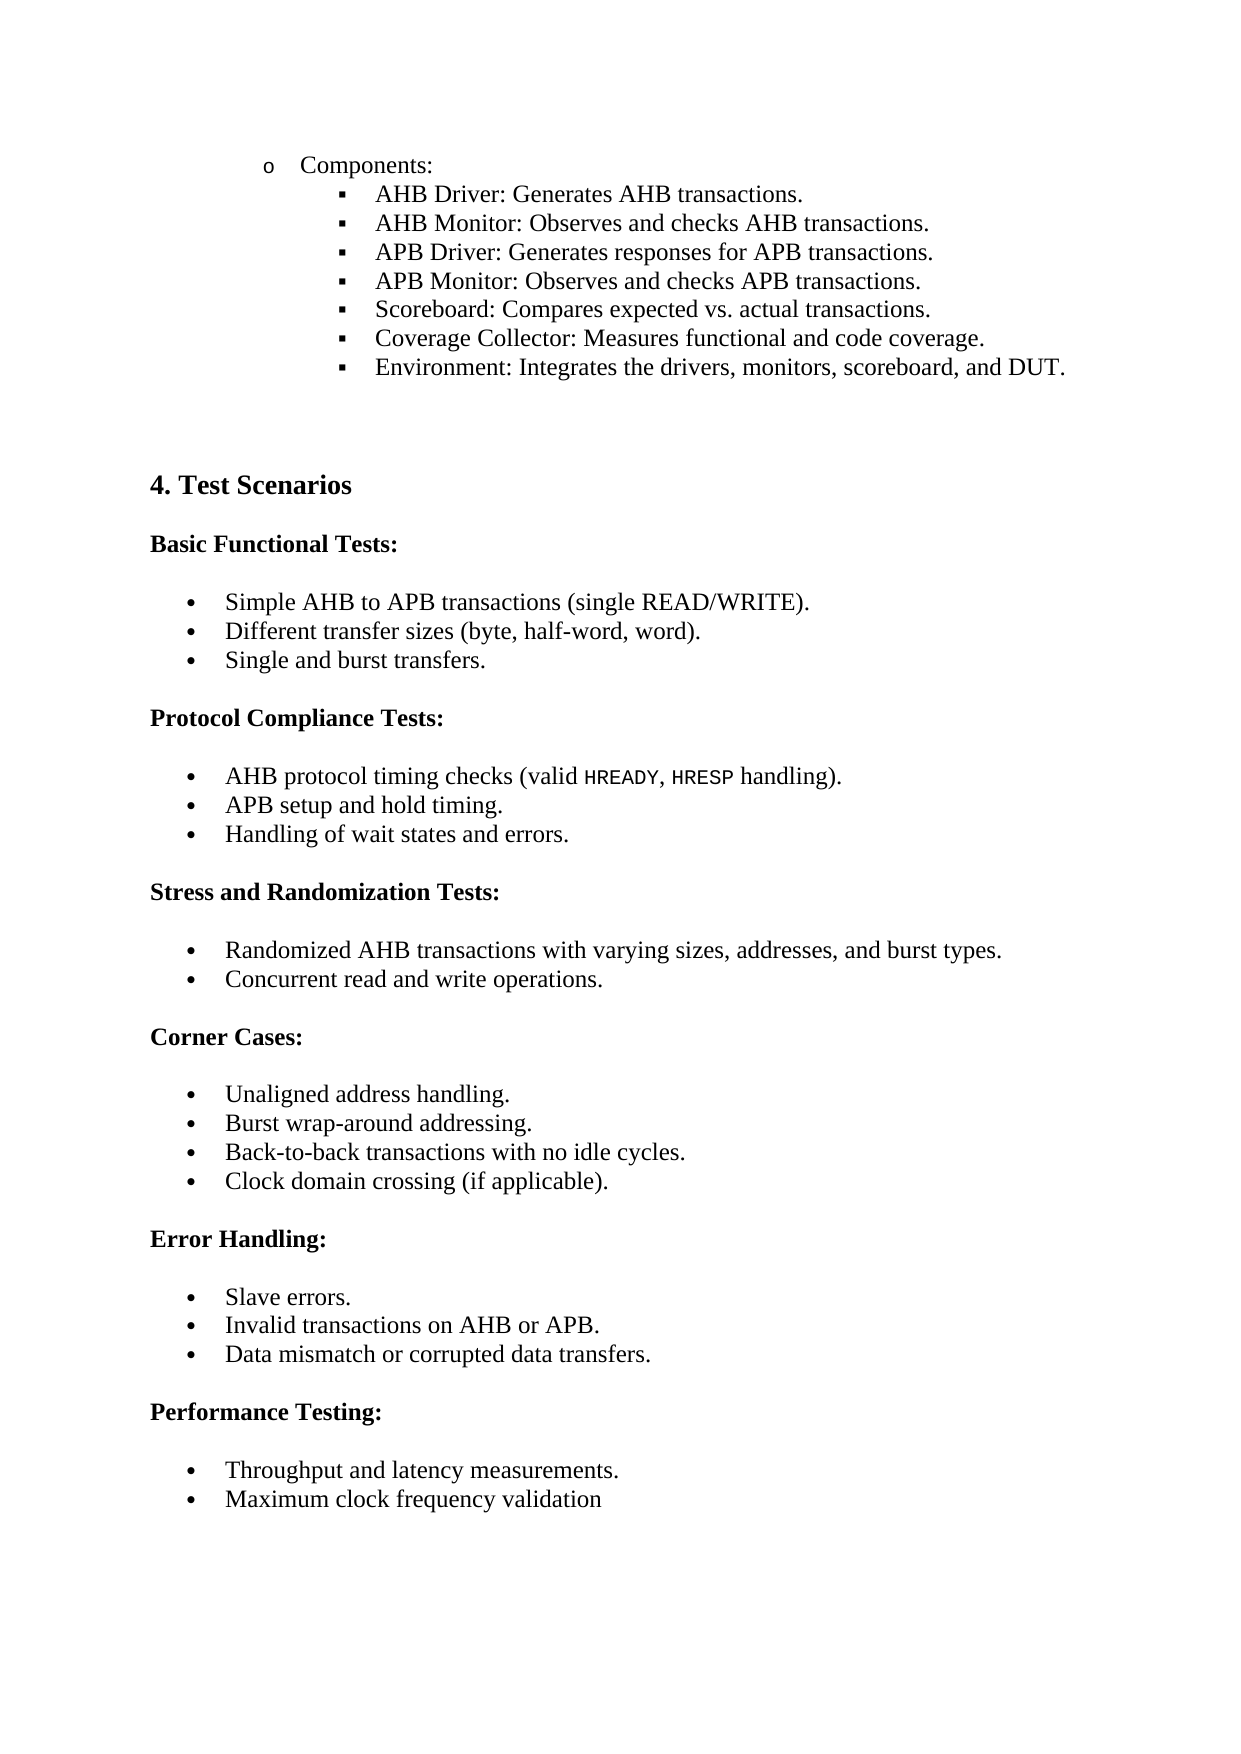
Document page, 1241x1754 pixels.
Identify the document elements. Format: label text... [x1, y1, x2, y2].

list Concurrent read and write operations. [187, 964, 1090, 992]
list Scoreboard: Compares expected vs. actual transactions. [337, 294, 1090, 323]
list Randomized AHB transactions with varying sizes, addresses, and burst types. [187, 935, 1090, 964]
list Burst wrap-around addressing. [187, 1108, 1090, 1137]
list Coverage Collector: Measures functional and code coverage. [337, 323, 1090, 352]
text Protocol Compliance Tests: [150, 703, 1090, 732]
list Environment: Integrates the drivers, monitors, scoreboard, and DUT. [337, 352, 1090, 381]
list Back-to-back transactions with no idle cycles. [187, 1137, 1090, 1166]
list AHB Monitor: Observes and checks AHB transactions. [337, 208, 1090, 237]
list Handling of wait states and errors. [187, 819, 1090, 848]
list Different transfer sizes (byte, half-word, word). [187, 616, 1090, 645]
list Simple AHB to APB transactions (single READ/WRITE). [187, 587, 1090, 616]
list Throughput and latency measurements. [187, 1455, 1090, 1484]
list AHB protocol timing checks (valid HREADY, HRESP handling). [187, 761, 1090, 790]
list Single and burst transfers. [187, 645, 1090, 674]
text 4. Test Scenarios [150, 468, 1090, 500]
list Clock domain crossing (if applicable). [187, 1166, 1090, 1194]
list Maximum clock frequency validation [187, 1484, 1090, 1512]
list APB setup and hold timing. [187, 790, 1090, 819]
text Corner Cases: [150, 1022, 1090, 1050]
list Invalid transactions on AHB or APB. [187, 1310, 1090, 1339]
text Error Handling: [150, 1224, 1090, 1252]
list Components: [262, 150, 1090, 179]
list Unaligned address handling. [187, 1079, 1090, 1108]
text Basic Functional Tests: [150, 529, 1090, 558]
list APB Driver: Generates responses for APB transactions. [337, 237, 1090, 266]
list Data mismatch or corrupted data transfers. [187, 1339, 1090, 1368]
list Slave errors. [187, 1282, 1090, 1310]
list APB Monitor: Observes and checks APB transactions. [337, 266, 1090, 294]
list AHB Driver: Generates AHB transactions. [337, 179, 1090, 208]
text Stress and Randomization Tests: [150, 877, 1090, 906]
text Performance Testing: [150, 1397, 1090, 1426]
